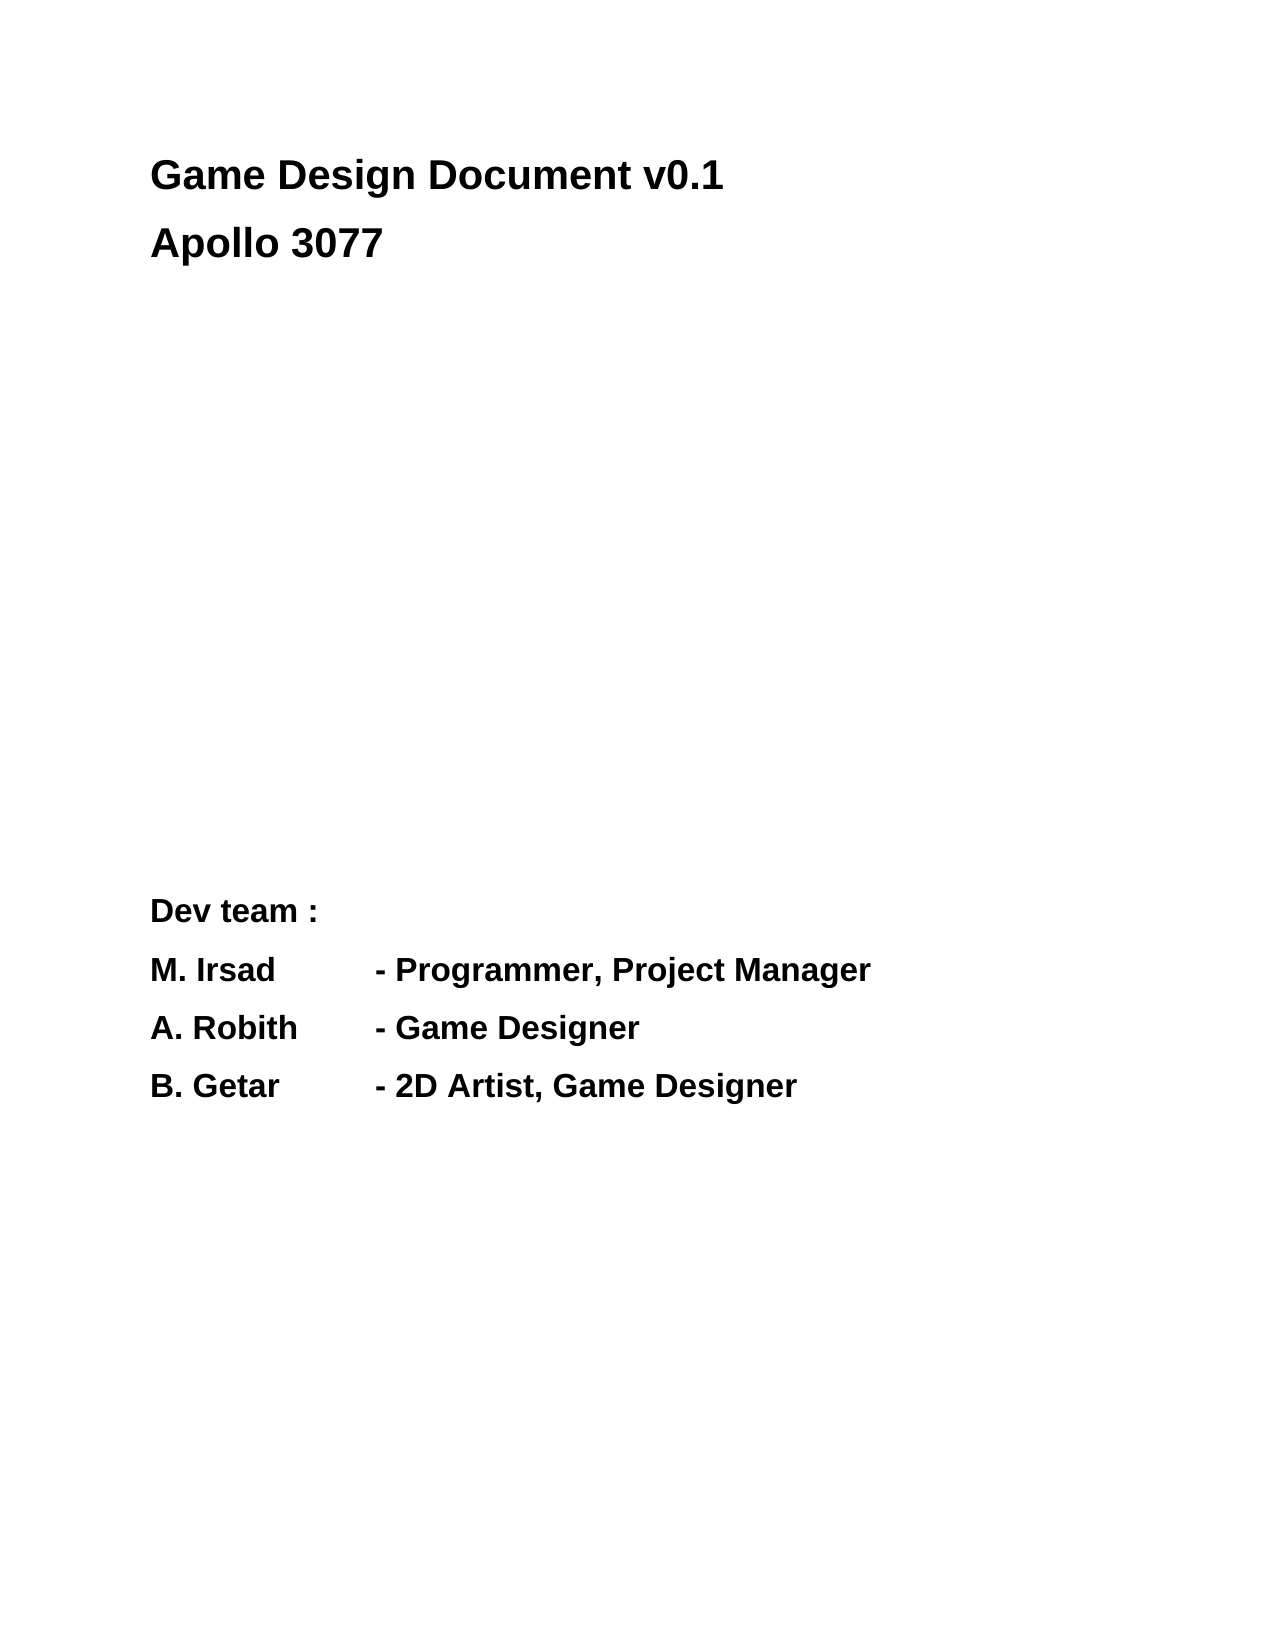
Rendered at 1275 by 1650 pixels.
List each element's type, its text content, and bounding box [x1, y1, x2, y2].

text A. Robith - Game Designer [150, 1008, 1125, 1046]
text B. Getar - 2D Artist, Game Designer [150, 1066, 1125, 1104]
text Apollo 3077 [150, 218, 1125, 266]
text Dev team : [150, 891, 1125, 930]
text M. Irsad - Programmer, Project Manager [150, 949, 1125, 988]
text Game Design Document v0.1 [150, 150, 1125, 198]
